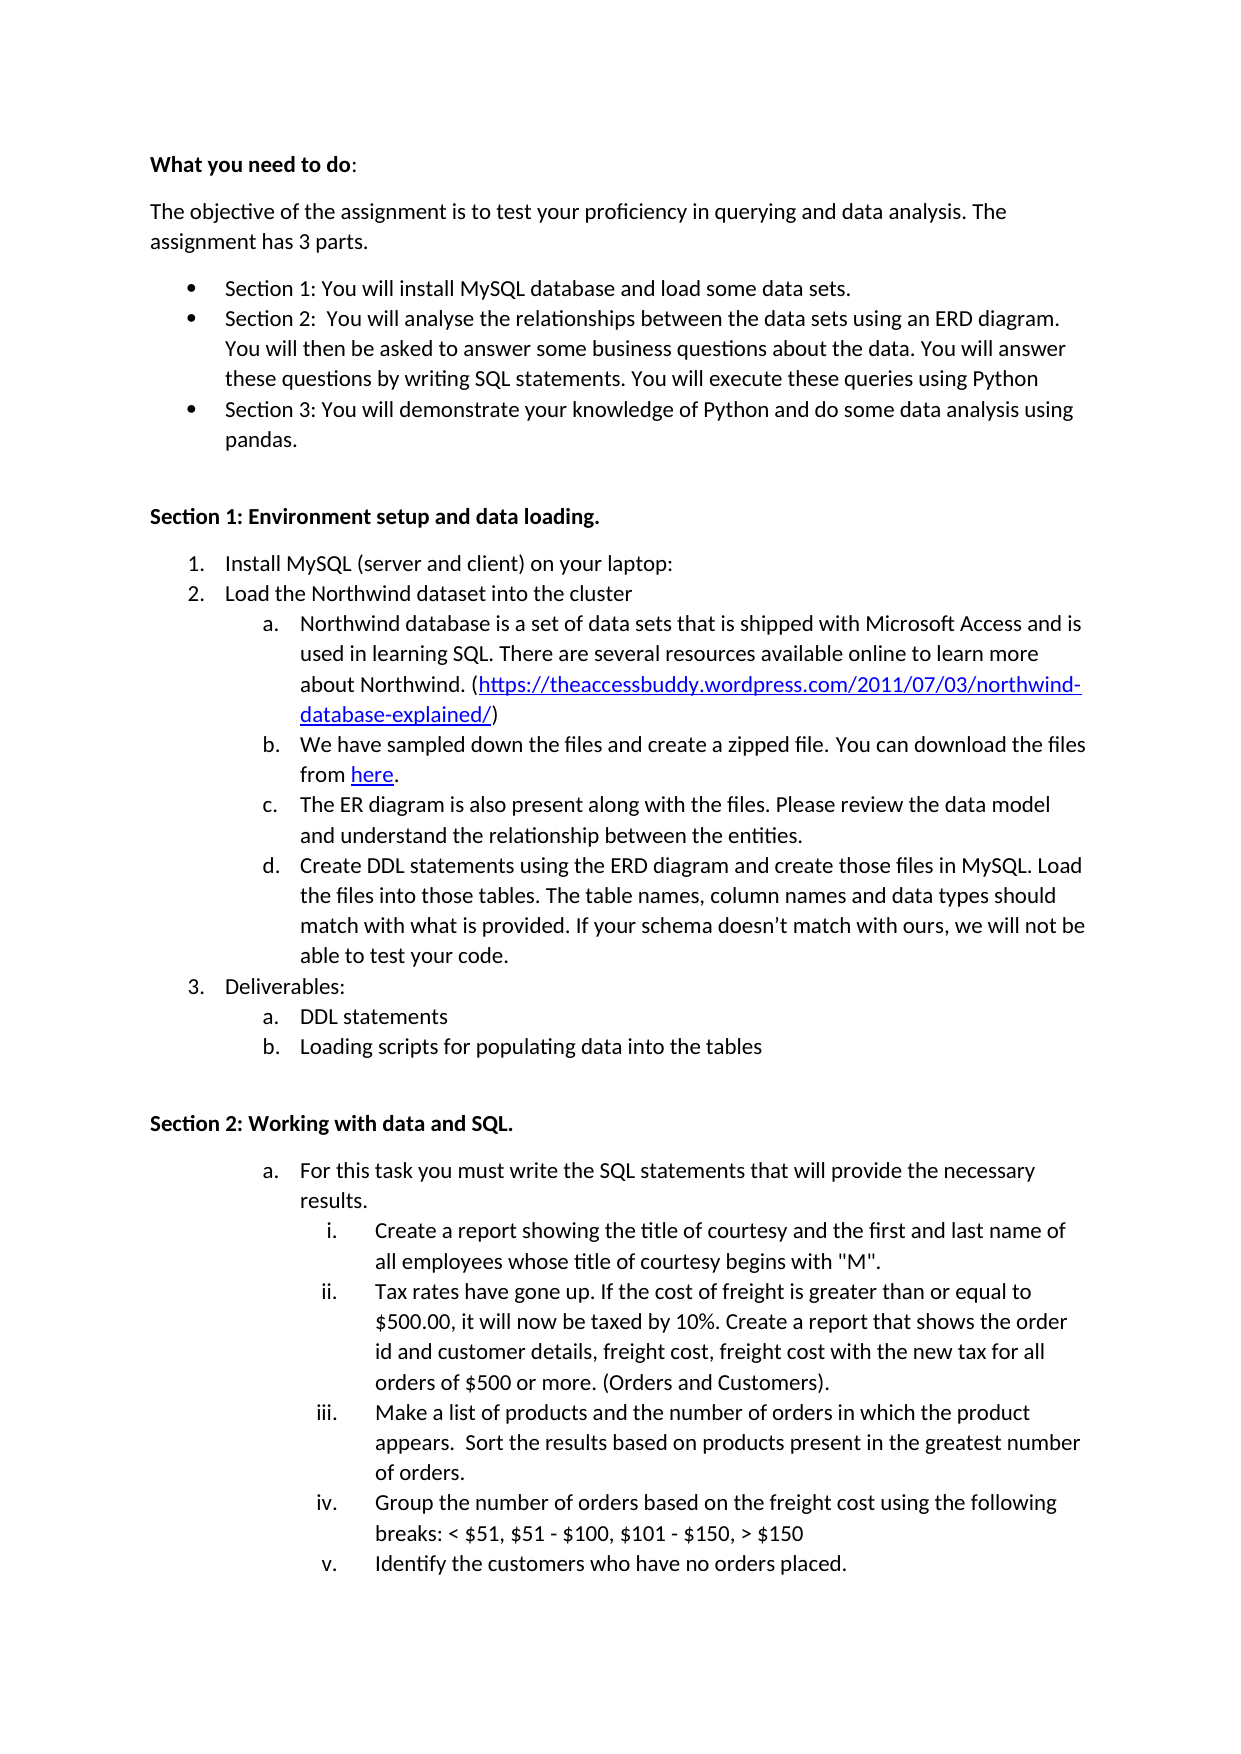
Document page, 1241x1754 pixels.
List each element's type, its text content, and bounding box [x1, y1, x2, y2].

list Deliverables: [187, 972, 1090, 1000]
list Load the Northwind dataset into the cluster [187, 579, 1090, 607]
list Loading scripts for populating data into the tables [262, 1032, 1090, 1060]
list Create DDL statements using the ERD diagram and create those files in MySQL. Load the files into those tables. The table names, column names and data types should match with what is provided. If your schema doesn’t match with ours, we will not be able to test your code. [262, 851, 1090, 970]
list Make a list of products and the number of orders in which the product appears. Sort the results based on products present in the greatest number of orders. [337, 1398, 1090, 1486]
list We have sampled down the files and create a zipped file. You can download the files from here. [262, 730, 1090, 788]
list Section 3: You will demonstrate your knowledge of Python and do some data analysis using pandas. [187, 395, 1090, 453]
list Tax rates have gone up. If the cost of freight is greater than or equal to $500.00, it will now be taxed by 10%. Create a report that shows the order id and customer details, freight cost, freight cost with the new tax for all orders of $500 or more. (Orders and Customers). [337, 1277, 1090, 1396]
list Create a report showing the title of courtesy and the first and last name of all employees whose title of courtesy begins with "M". [337, 1217, 1090, 1275]
list Section 1: You will install MySQL database and load some data sets. [187, 274, 1090, 302]
list Northwind database is a set of data sets that is shipped with Microsoft Access and is used in learning SQL. There are several resources available online to learn more about Northwind. (https://theaccessbuddy.wordpress.com/2011/07/03/northwind-database-explained/) [262, 609, 1090, 728]
list Identify the customers who have no orders placed. [337, 1549, 1090, 1577]
list DDL statements [262, 1002, 1090, 1030]
text Section 2: Working with data and SQL. [150, 1109, 1090, 1137]
list For this task you must write the SQL statements that will provide the necessary results. [262, 1156, 1090, 1214]
list The ER diagram is also present along with the files. Please review the data model and understand the relationship between the entities. [262, 791, 1090, 849]
text Section 1: Environment setup and data loading. [150, 502, 1090, 530]
list Group the number of orders based on the freight cost using the following breaks: < $51, $51 - $100, $101 - $150, > $150 [337, 1488, 1090, 1547]
text What you need to do: [150, 150, 1090, 178]
list Section 2: You will analyse the relationships between the data sets using an ERD diagram. You will then be asked to answer some business questions about the data. You will answer these questions by writing SQL statements. You will execute these queries using Python [187, 304, 1090, 393]
list Install MySQL (server and client) on your laptop: [187, 549, 1090, 577]
text The objective of the assignment is to test your proficiency in querying and data analysis. The assignment has 3 parts. [150, 197, 1090, 255]
